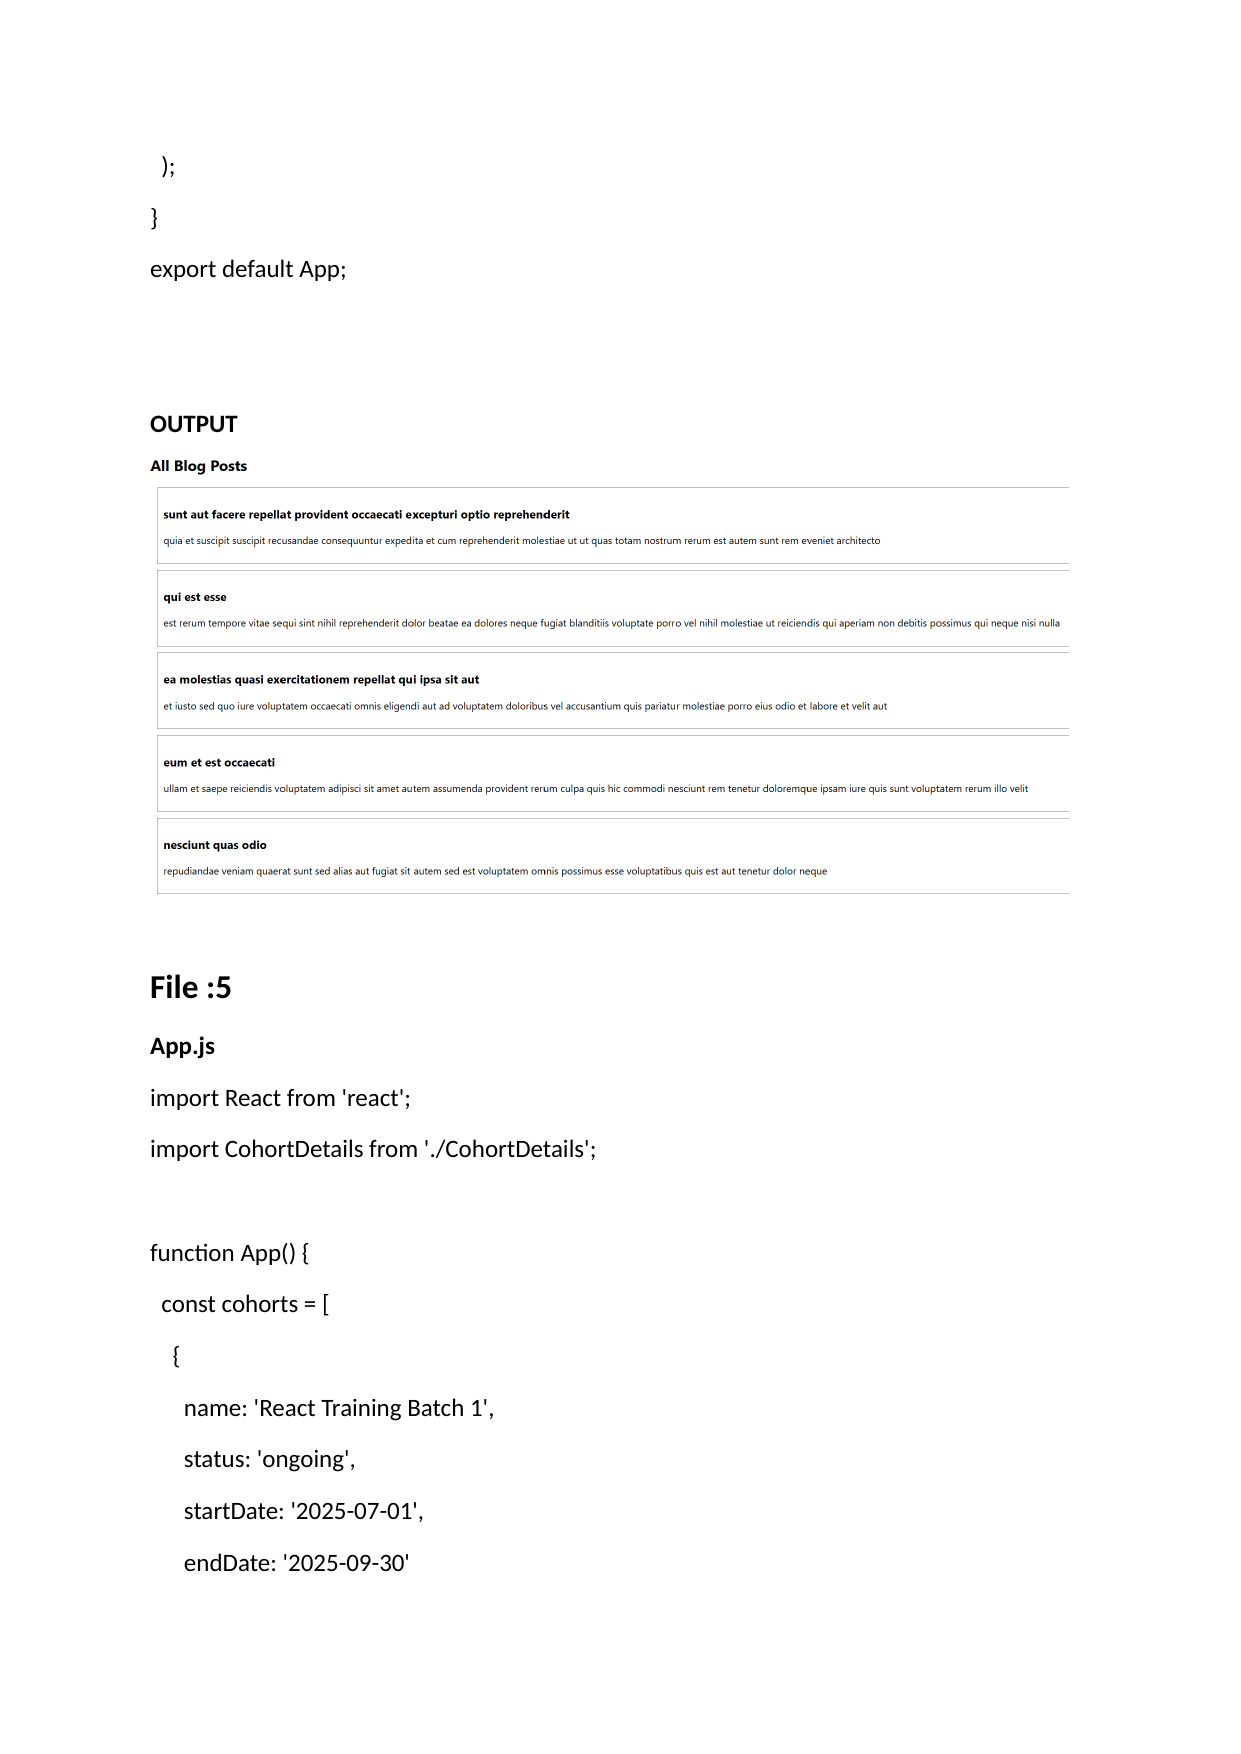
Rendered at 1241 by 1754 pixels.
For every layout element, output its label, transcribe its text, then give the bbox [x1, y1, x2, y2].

text import React from 'react'; [150, 1082, 1090, 1112]
text File :5 [150, 967, 1090, 1007]
text App.js [150, 1030, 1090, 1061]
text const cohorts = [ [150, 1288, 1090, 1319]
text startDate: '2025-07-01', [150, 1495, 1090, 1526]
text export default App; [150, 253, 1090, 284]
text ); [150, 150, 1090, 181]
text OUTPUT [150, 408, 1090, 439]
picture [150, 460, 1070, 894]
text endDate: '2025-09-30' [150, 1547, 1090, 1577]
text import CohortDetails from './CohortDetails'; [150, 1133, 1090, 1164]
text { [150, 1340, 1090, 1371]
text function App() { [150, 1237, 1090, 1267]
text status: 'ongoing', [150, 1443, 1090, 1474]
text } [150, 202, 1090, 232]
text name: 'React Training Batch 1', [150, 1392, 1090, 1422]
